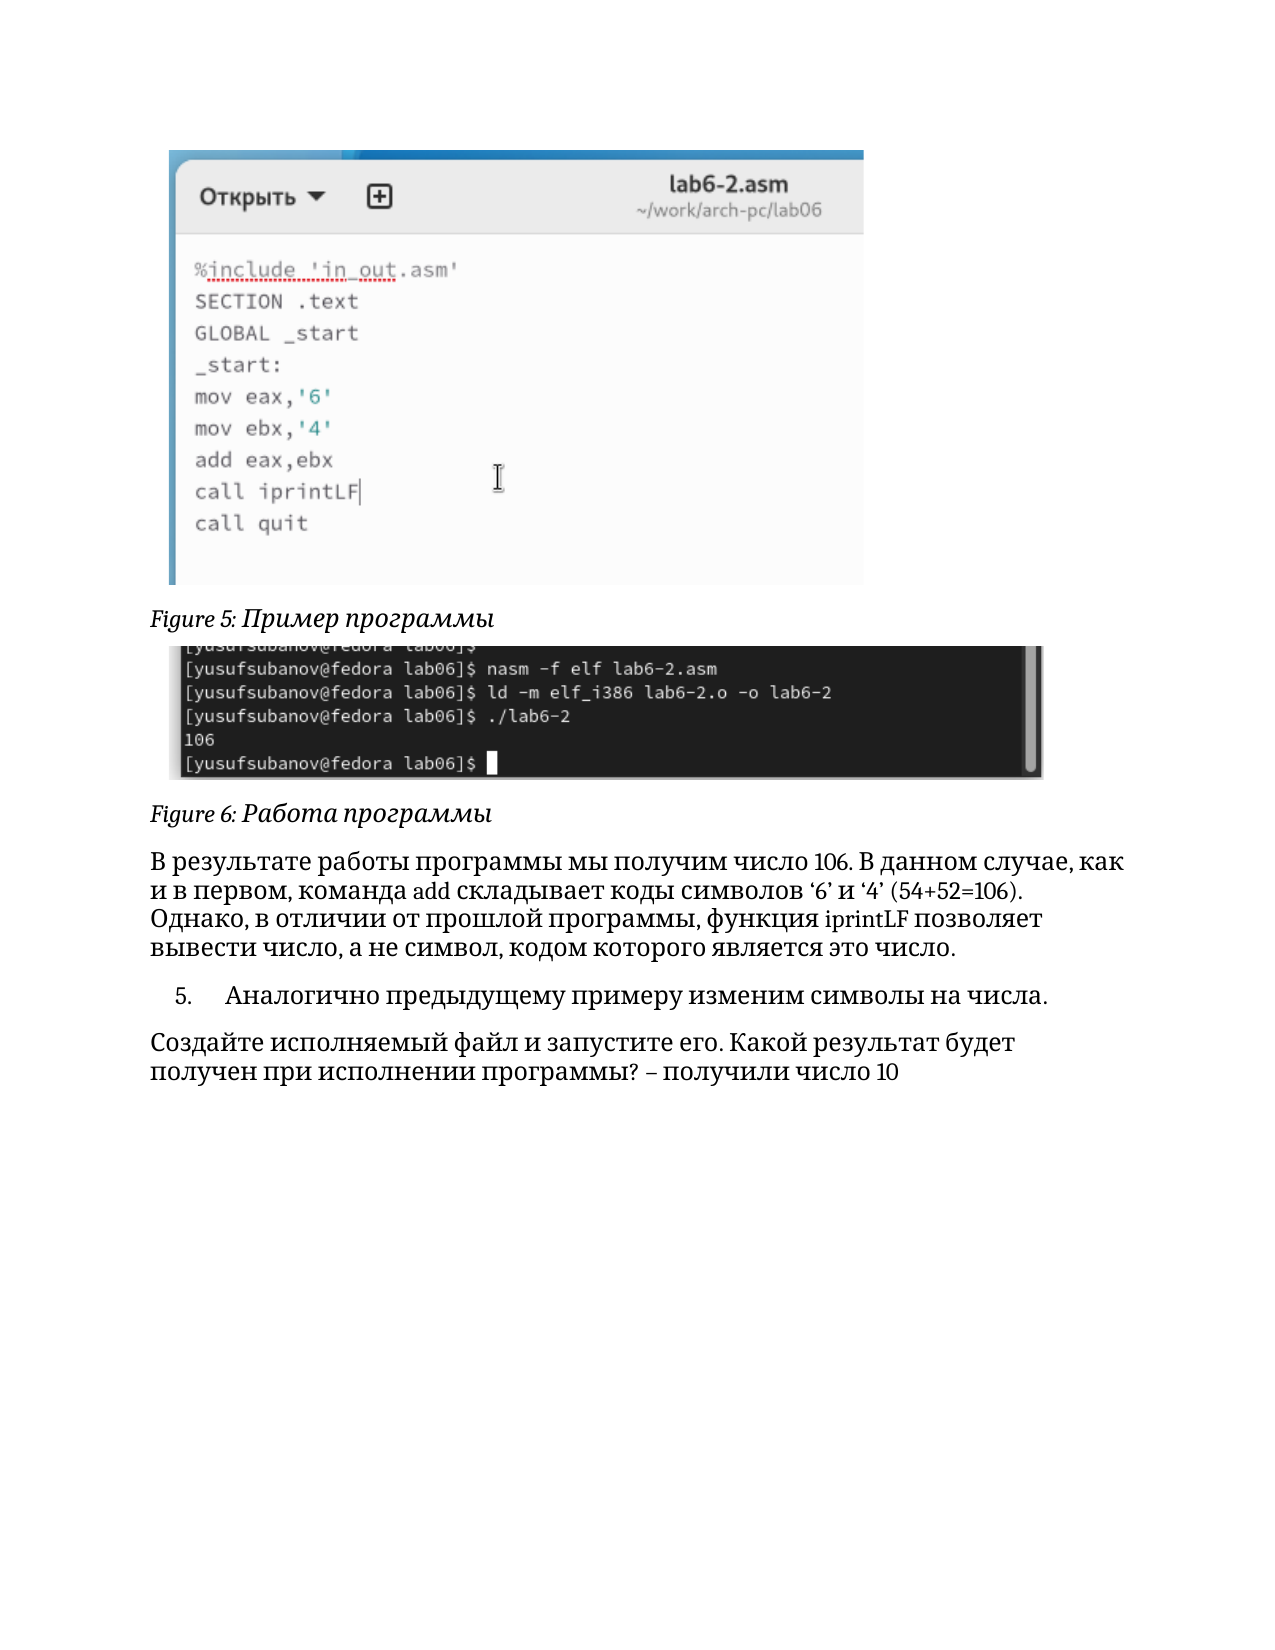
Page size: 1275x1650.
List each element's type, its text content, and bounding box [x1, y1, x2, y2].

text Figure 6: Работа программы [150, 800, 1125, 829]
text Создайте исполняемый файл и запустите его. Какой результат будет получен при исполнении программы? – получили число 10 [150, 1029, 1125, 1087]
picture [168, 150, 864, 585]
list Аналогично предыдущему примеру изменим символы на числа. [175, 982, 1125, 1010]
text В результате работы программы мы получим число 106. В данном случае, как и в первом, команда add складывает коды символов ‘6’ и ‘4’ (54+52=106). Однако, в отличии от прошлой программы, функция iprintLF позволяет вывести число, а не символ, кодом которого является это число. [150, 848, 1125, 963]
text Figure 5: Пример программы [150, 605, 1125, 634]
picture [168, 646, 1044, 780]
